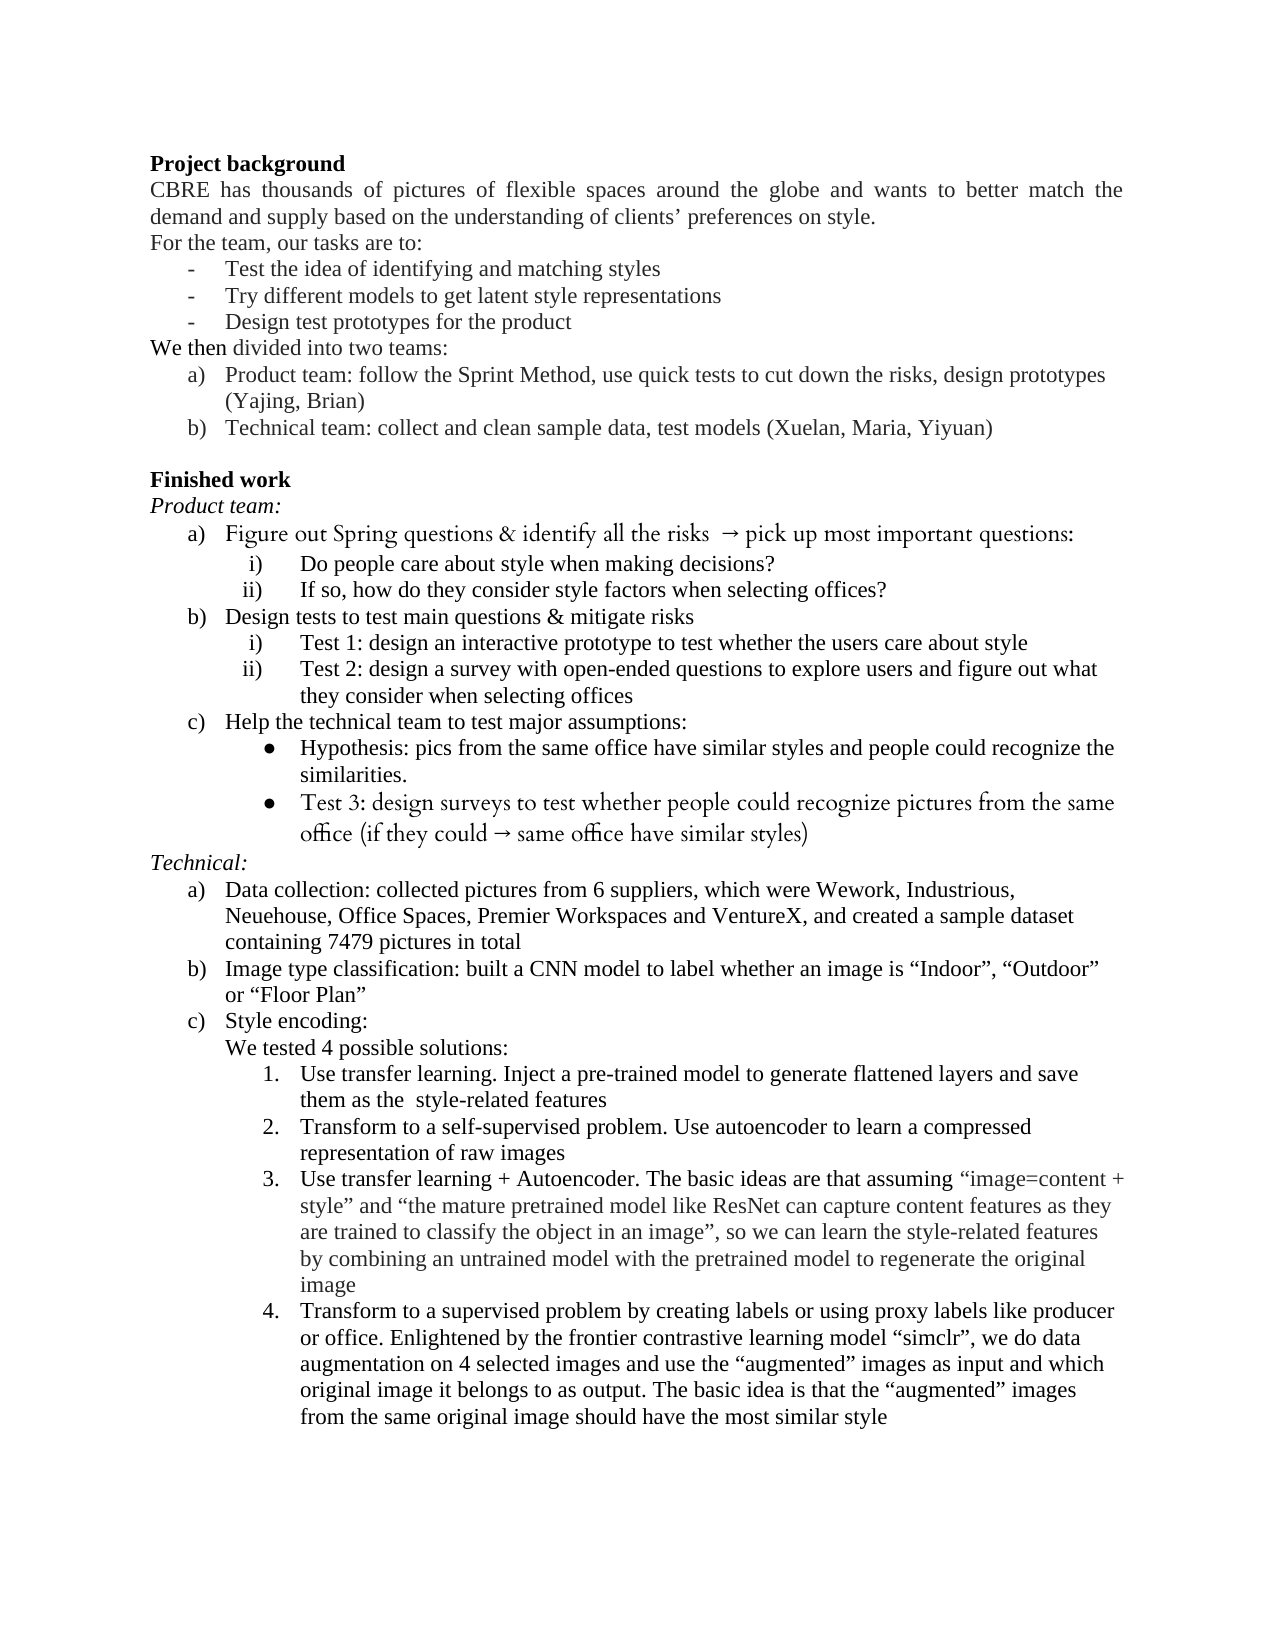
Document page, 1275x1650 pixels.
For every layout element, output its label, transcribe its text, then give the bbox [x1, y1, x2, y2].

list Hypothesis: pics from the same office have similar styles and people could recognize the similarities. [262, 734, 1125, 787]
list Test 3: design surveys to test whether people could recognize pictures from the same office (if they could → same office have similar styles) [262, 787, 1125, 849]
text We then divided into two teams: [150, 334, 1125, 361]
list Product team: follow the Sprint Method, use quick tests to cut down the risks, design prototypes (Yajing, Brian) [187, 361, 1125, 413]
text Product team: [150, 493, 1125, 519]
list Test 2: design a survey with open-ended questions to explore users and figure out what they consider when selecting offices [262, 655, 1125, 708]
list Help the technical team to test major assumptions: [187, 708, 1125, 734]
list Test the idea of identifying and matching styles [187, 255, 1125, 282]
text CBRE has thousands of pictures of flexible spaces around the globe and wants to better match the demand and supply based on the understanding of clients’ preferences on style. [150, 176, 1125, 229]
text Finished work [150, 466, 1125, 493]
list Use transfer learning. Inject a pre-trained model to generate flattened layers and save them as the style-related features [262, 1060, 1125, 1113]
list Transform to a supervised problem by creating labels or using proxy labels like producer or office. Enlightened by the frontier contrastive learning model “simclr”, we do data augmentation on 4 selected images and use the “augmented” images as input and which original image it belongs to as output. The basic idea is that the “augmented” images from the same original image should have the most similar style [262, 1297, 1125, 1429]
list Technical team: collect and clean sample data, test models (Xuelan, Maria, Yiyuan) [187, 413, 1125, 440]
list Test 1: design an interactive prototype to test whether the users care about style [262, 629, 1125, 655]
list Data collection: collected pictures from 6 suppliers, which were Wework, Industrious, Neuehouse, Office Spaces, Premier Workspaces and VentureX, and created a sample dataset containing 7479 pictures in total [187, 876, 1125, 955]
list Image type classification: built a CNN model to label whether an image is “Indoor”, “Outdoor” or “Floor Plan” [187, 955, 1125, 1007]
list Figure out Spring questions & identify all the risks → pick up most important questions: [187, 519, 1125, 550]
list Style encoding: [187, 1007, 1125, 1034]
list Transform to a self-supervised problem. Use autoencoder to learn a compressed representation of raw images [262, 1113, 1125, 1166]
text For the team, our tasks are to: [150, 229, 1125, 255]
list If so, how do they consider style factors when selecting offices? [262, 576, 1125, 603]
list Design tests to test main questions & mitigate risks [187, 603, 1125, 629]
list Do people care about style when making decisions? [262, 550, 1125, 576]
list Design test prototypes for the product [187, 308, 1125, 334]
text Project background [150, 150, 1125, 176]
text Technical: [150, 849, 1125, 876]
list Try different models to get latent style representations [187, 282, 1125, 308]
text We tested 4 possible solutions: [225, 1034, 1125, 1060]
list Use transfer learning + Autoencoder. The basic ideas are that assuming “image=content + style” and “the mature pretrained model like ResNet can capture content features as they are trained to classify the object in an image”, so we can learn the style-related features by combining an untrained model with the pretrained model to regenerate the original image [262, 1166, 1125, 1297]
